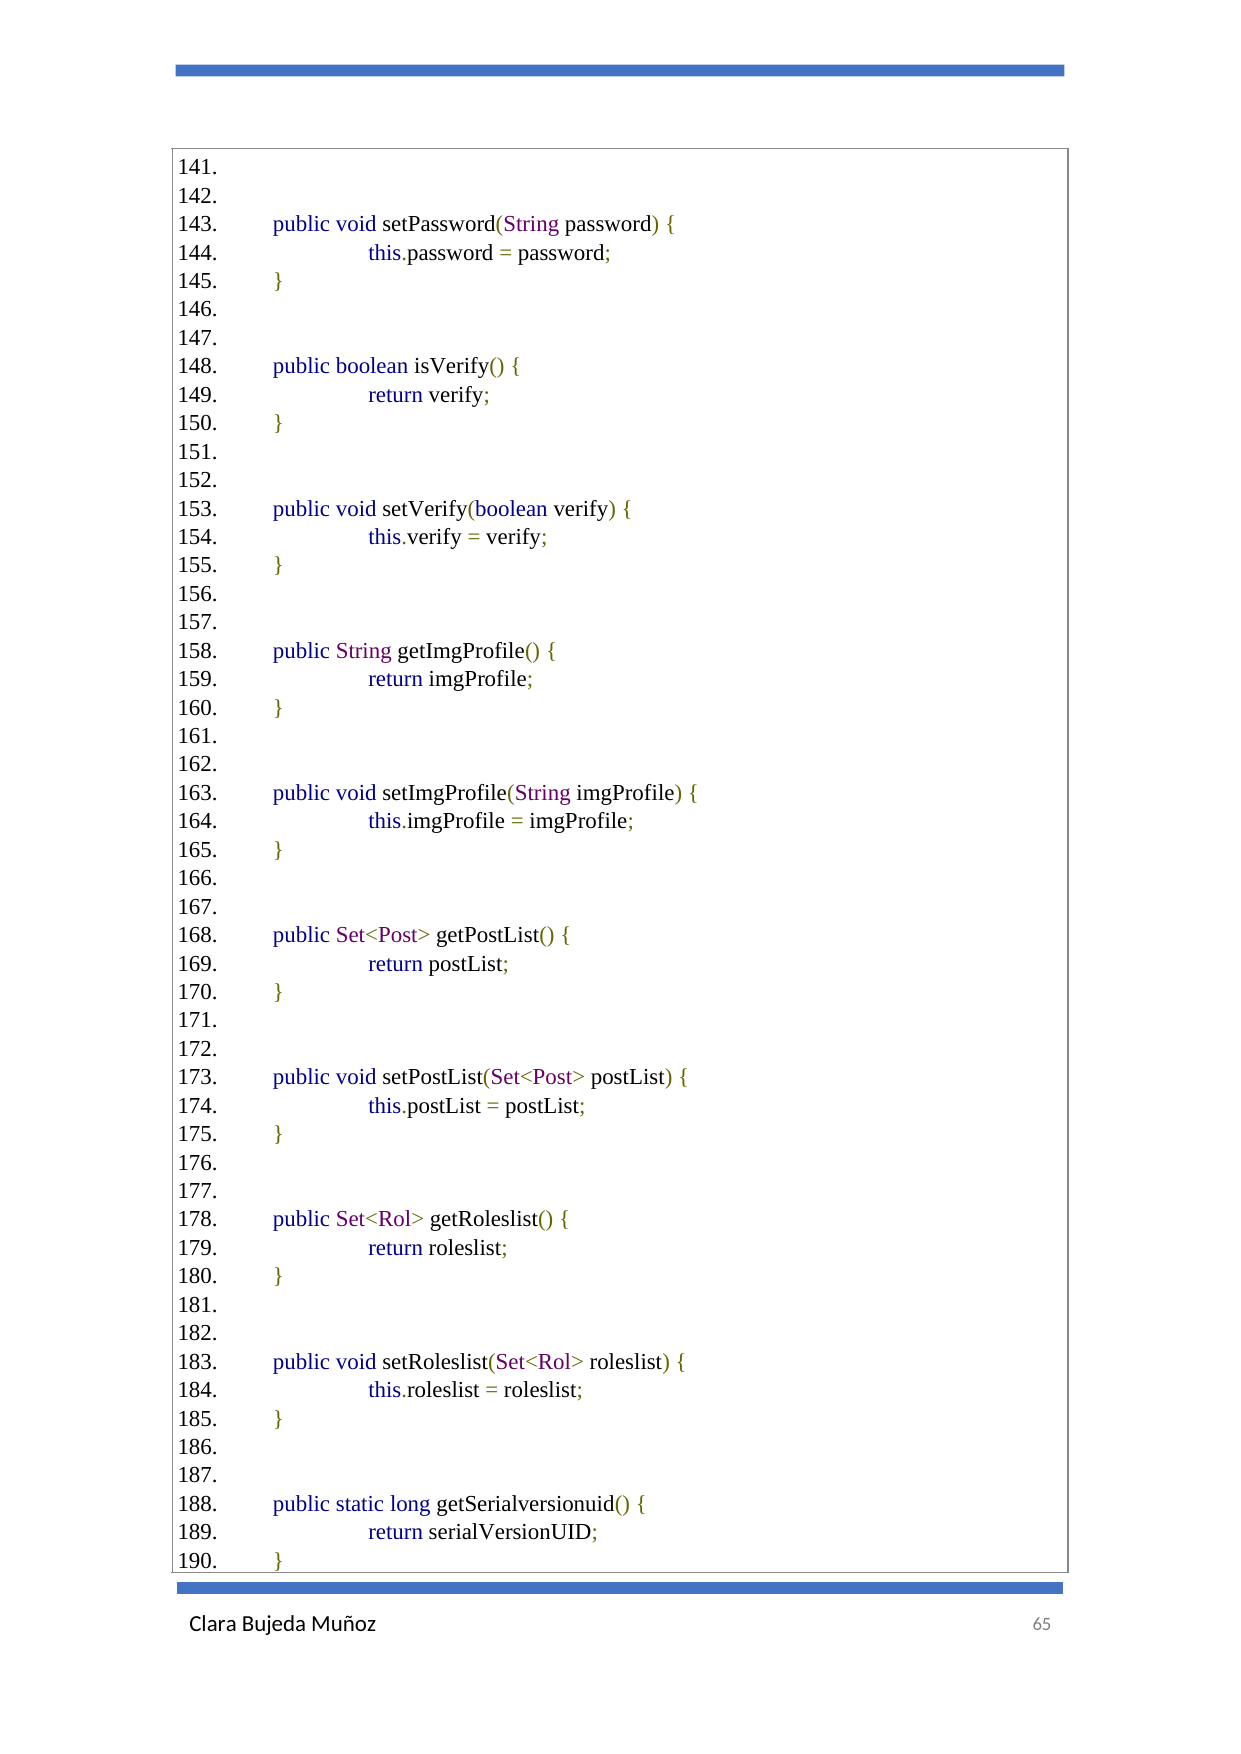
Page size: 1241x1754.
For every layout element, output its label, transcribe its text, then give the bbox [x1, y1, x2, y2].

text 182. [173, 1313, 1067, 1342]
text 143. public void setPassword(String password) { [173, 204, 1067, 233]
text 177. [173, 1171, 1067, 1200]
text 172. [173, 1029, 1067, 1058]
text 155. } [173, 546, 1067, 574]
text 185. } [173, 1399, 1067, 1427]
text 183. public void setRoleslist(Set<Rol> roleslist) { [173, 1342, 1067, 1370]
text 162. [173, 745, 1067, 773]
text 145. } [173, 261, 1067, 290]
text 190. } [173, 1541, 1067, 1572]
text 157. [173, 603, 1067, 631]
text 154. this.verify = verify; [173, 517, 1067, 546]
text 164. this.imgProfile = imgProfile; [173, 802, 1067, 830]
text 158. public String getImgProfile() { [173, 631, 1067, 659]
text 167. [173, 887, 1067, 915]
text 175. } [173, 1114, 1067, 1143]
text 179. return roleslist; [173, 1228, 1067, 1257]
text 152. [173, 460, 1067, 489]
text 146. [173, 290, 1067, 318]
text 153. public void setVerify(boolean verify) { [173, 489, 1067, 517]
text 189. return serialVersionUID; [173, 1513, 1067, 1541]
text 165. } [173, 830, 1067, 858]
text 168. public Set<Post> getPostList() { [173, 915, 1067, 944]
text 174. this.postList = postList; [173, 1086, 1067, 1114]
text 188. public static long getSerialversionuid() { [173, 1484, 1067, 1513]
text 180. } [173, 1257, 1067, 1285]
text 147. [173, 318, 1067, 347]
text 149. return verify; [173, 375, 1067, 403]
text 160. } [173, 688, 1067, 716]
text 173. public void setPostList(Set<Post> postList) { [173, 1058, 1067, 1086]
text 186. [173, 1427, 1067, 1456]
text 141. [173, 149, 1067, 176]
text 181. [173, 1285, 1067, 1313]
text 171. [173, 1001, 1067, 1029]
text 151. [173, 432, 1067, 460]
text 142. [173, 176, 1067, 204]
text 161. [173, 716, 1067, 745]
text 176. [173, 1143, 1067, 1171]
text 148. public boolean isVerify() { [173, 347, 1067, 375]
text 156. [173, 574, 1067, 603]
text 166. [173, 858, 1067, 887]
text 187. [173, 1456, 1067, 1484]
text 178. public Set<Rol> getRoleslist() { [173, 1200, 1067, 1228]
text 150. } [173, 403, 1067, 432]
text 159. return imgProfile; [173, 659, 1067, 688]
text 144. this.password = password; [173, 233, 1067, 261]
text 170. } [173, 972, 1067, 1001]
text 163. public void setImgProfile(String imgProfile) { [173, 773, 1067, 802]
text 184. this.roleslist = roleslist; [173, 1370, 1067, 1399]
text 169. return postList; [173, 944, 1067, 972]
